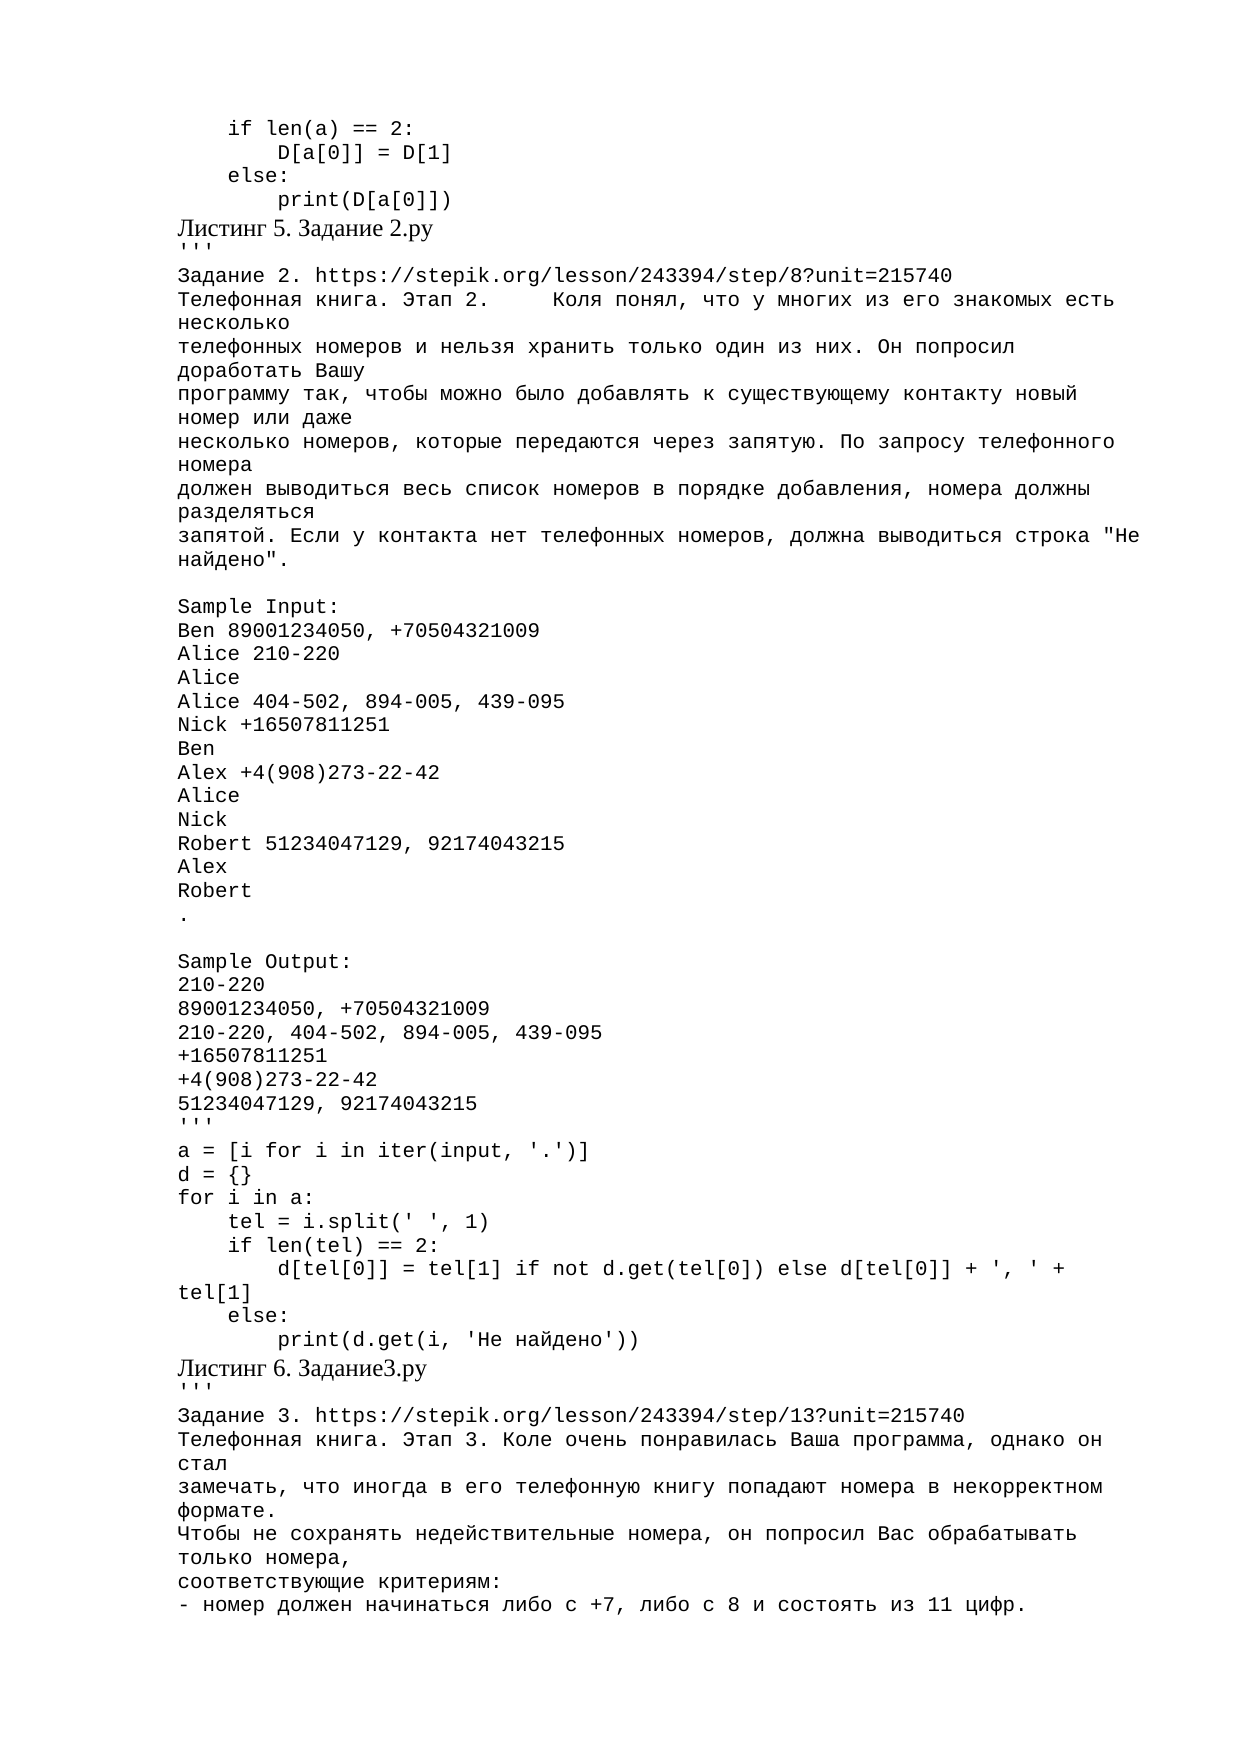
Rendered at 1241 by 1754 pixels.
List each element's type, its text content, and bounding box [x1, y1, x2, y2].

text Alice 210-220 [177, 643, 1152, 667]
text 51234047129, 92174043215 [177, 1093, 1152, 1116]
text замечать, что иногда в его телефонную книгу попадают номера в некорректном формате. [177, 1476, 1152, 1523]
text D[a[0]] = D[1] [177, 142, 1152, 165]
text else: [177, 165, 1152, 189]
text Задание 3. https://stepik.org/lesson/243394/step/13?unit=215740 [177, 1405, 1152, 1429]
text 210-220, 404-502, 894-005, 439-095 [177, 1022, 1152, 1045]
text Листинг 5. Задание 2.py [177, 213, 1152, 241]
text d = {} [177, 1164, 1152, 1187]
text if len(tel) == 2: [177, 1234, 1152, 1258]
text соответствующие критериям: [177, 1571, 1152, 1594]
text 210-220 [177, 974, 1152, 998]
text Robert 51234047129, 92174043215 [177, 833, 1152, 856]
text Телефонная книга. Этап 3. Коле очень понравилась Ваша программа, однако он стал [177, 1429, 1152, 1476]
text Nick [177, 809, 1152, 833]
text print(d.get(i, 'Не найдено')) [177, 1329, 1152, 1353]
text Alice [177, 785, 1152, 809]
text 89001234050, +70504321009 [177, 998, 1152, 1022]
text Alex [177, 856, 1152, 880]
text должен выводиться весь список номеров в порядке добавления, номера должны разделяться [177, 478, 1152, 525]
text Robert [177, 880, 1152, 903]
text else: [177, 1306, 1152, 1329]
text Задание 2. https://stepik.org/lesson/243394/step/8?unit=215740 [177, 265, 1152, 289]
text Alice [177, 667, 1152, 691]
text телефонных номеров и нельзя хранить только один из них. Он попросил доработать Вашу [177, 336, 1152, 383]
text Sample Input: [177, 596, 1152, 620]
text программу так, чтобы можно было добавлять к существующему контакту новый номер или даже [177, 383, 1152, 431]
text tel = i.split(' ', 1) [177, 1211, 1152, 1234]
text d[tel[0]] = tel[1] if not d.get(tel[0]) else d[tel[0]] + ', ' + tel[1] [177, 1258, 1152, 1306]
text запятой. Если у контакта нет телефонных номеров, должна выводиться строка "Не найдено". [177, 525, 1152, 572]
text . [177, 903, 1152, 927]
text for i in a: [177, 1187, 1152, 1211]
text +16507811251 [177, 1045, 1152, 1069]
text Alice 404-502, 894-005, 439-095 [177, 691, 1152, 714]
text ''' [177, 1116, 1152, 1140]
text Чтобы не сохранять недействительные номера, он попросил Вас обрабатывать только номера, [177, 1523, 1152, 1571]
text Alex +4(908)273-22-42 [177, 762, 1152, 785]
text Nick +16507811251 [177, 714, 1152, 738]
text Ben [177, 738, 1152, 762]
text ''' [177, 1382, 1152, 1405]
text if len(a) == 2: [177, 118, 1152, 142]
text ''' [177, 241, 1152, 265]
text Sample Output: [177, 951, 1152, 974]
text Ben 89001234050, +70504321009 [177, 620, 1152, 643]
text +4(908)273-22-42 [177, 1069, 1152, 1093]
text a = [i for i in iter(input, '.')] [177, 1140, 1152, 1164]
text Листинг 6. Задание3.py [177, 1353, 1152, 1382]
text print(D[a[0]]) [177, 189, 1152, 213]
text несколько номеров, которые передаются через запятую. По запросу телефонного номера [177, 431, 1152, 478]
text Телефонная книга. Этап 2. Коля понял, что у многих из его знакомых есть несколько [177, 289, 1152, 336]
text - номер должен начинаться либо с +7, либо с 8 и состоять из 11 цифр. [177, 1594, 1152, 1618]
